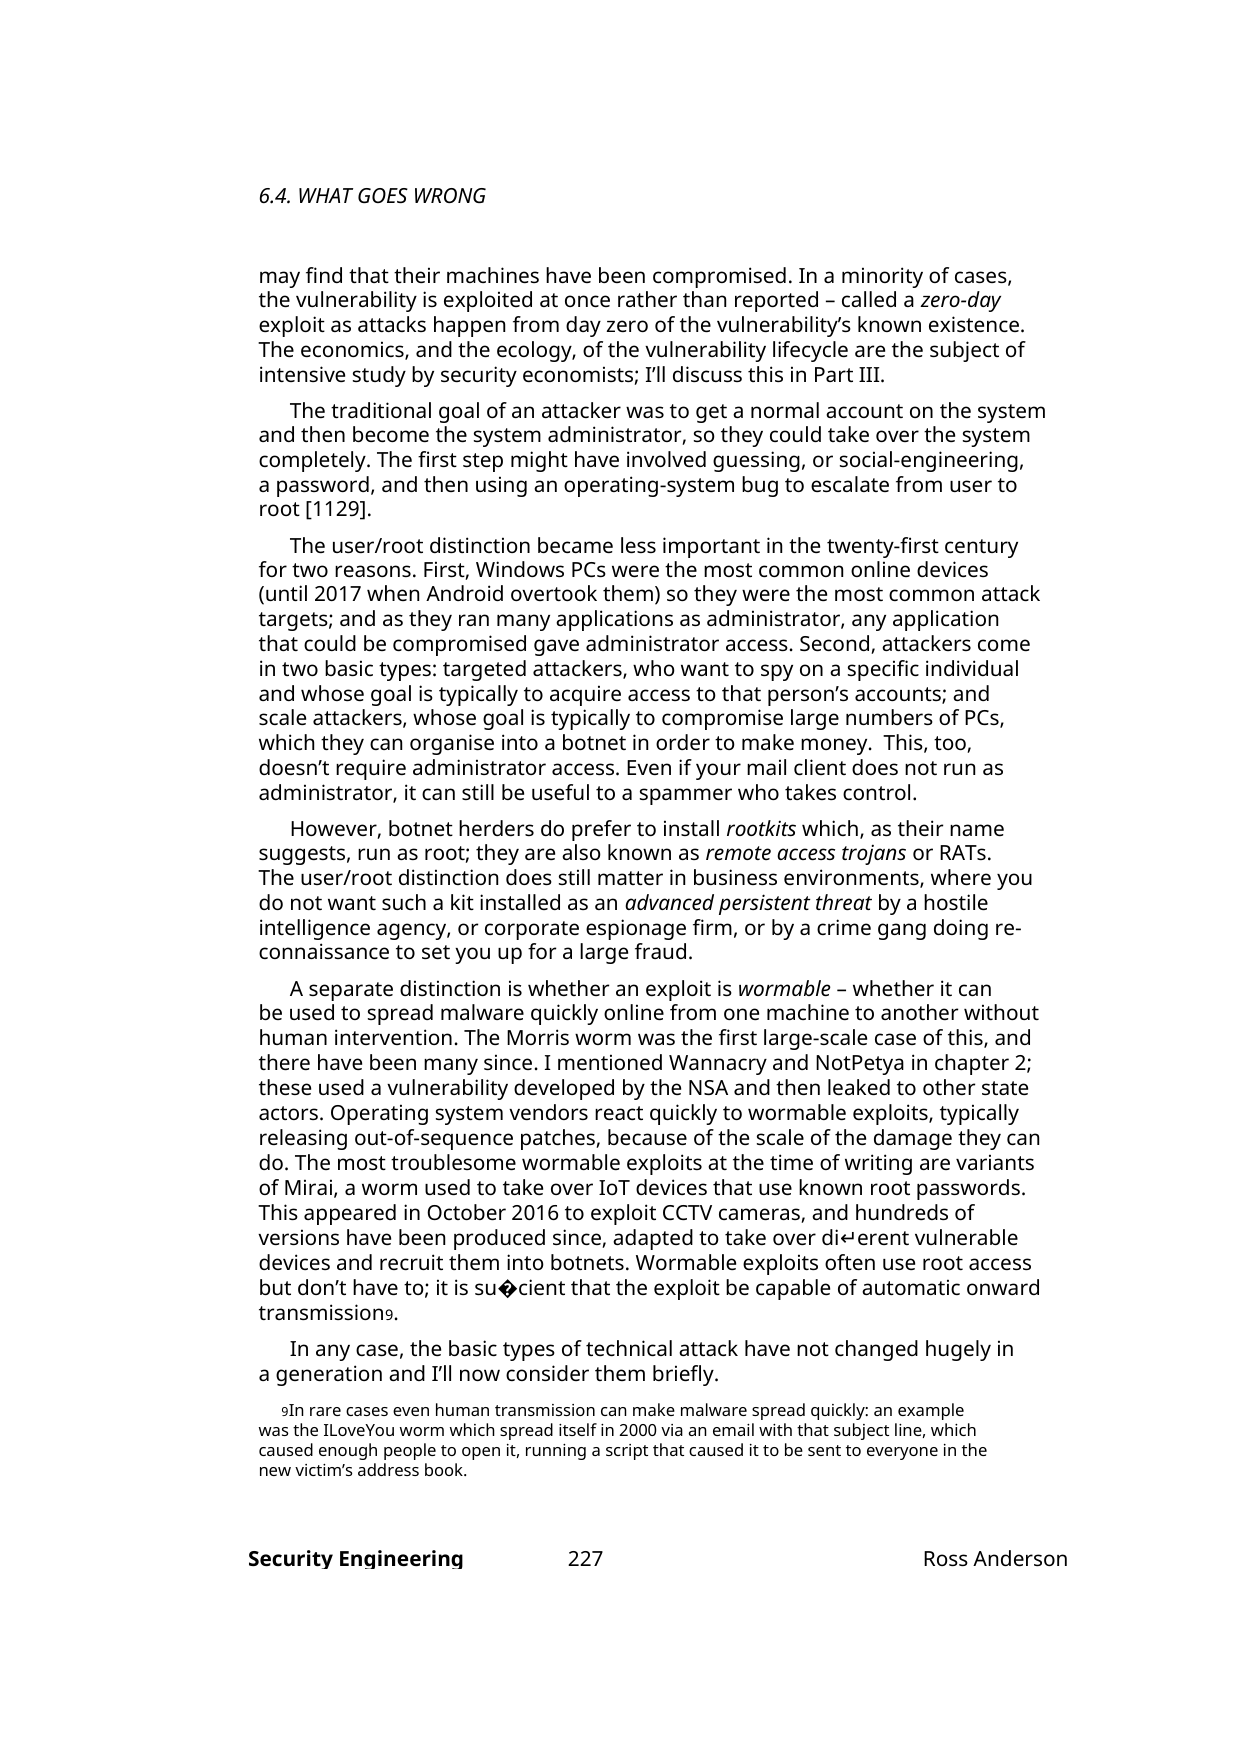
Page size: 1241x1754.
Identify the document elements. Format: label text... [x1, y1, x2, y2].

text doesn’t require administrator access. Even if your mail client does not run as administrator, it can still be useful to a spammer who takes control. [150, 756, 1090, 805]
text 6.4. WHAT GOES WRONG [150, 187, 1090, 208]
table_header 227 [507, 1515, 821, 1568]
text 9In rare cases even human transmission can make malware spread quickly: an example [150, 1401, 1090, 1421]
text suggests, run as root; they are also known as remote access trojans or RATs. The user/root distinction does still matter in business environments, where you do not want such a kit installed as an advanced persistent threat by a hostile intelligence agency, or corporate espionage ﬁrm, or by a crime gang doing re- connaissance to set you up for a large fraud. [150, 841, 1090, 965]
text a generation and I’ll now consider them brieﬂy. [150, 1364, 1090, 1385]
text may ﬁnd that their machines have been compromised. In a minority of cases, the vulnerability is exploited at once rather than reported – called a zero-day exploit as attacks happen from day zero of the vulnerability’s known existence. The economics, and the ecology, of the vulnerability lifecycle are the subject of intensive study by security economists; I’ll discuss this in Part III. [150, 263, 1090, 387]
text was the ILoveYou worm which spread itself in 2000 via an email with that subject line, which caused enough people to open it, running a script that caused it to be sent to everyone in the new victim’s address book. [150, 1421, 1090, 1480]
text be used to spread malware quickly online from one machine to another without human intervention. The Morris worm was the ﬁrst large-scale case of this, and there have been many since. I mentioned Wannacry and NotPetya in chapter 2; these used a vulnerability developed by the NSA and then leaked to other state actors. Operating system vendors react quickly to wormable exploits, typically releasing out-of-sequence patches, because of the scale of the damage they can do. The most troublesome wormable exploits at the time of writing are variants of Mirai, a worm used to take over IoT devices that use known root passwords. This appeared in October 2016 to exploit CCTV cameras, and hundreds of versions have been produced since, adapted to take over di↵erent vulnerable devices and recruit them into botnets. Wormable exploits often use root access but don’t have to; it is su�cient that the exploit be capable of automatic onward transmission9. [150, 1000, 1090, 1325]
text and then become the system administrator, so they could take over the system completely. The ﬁrst step might have involved guessing, or social-engineering, a password, and then using an operating-system bug to escalate from user to root [1129]. [150, 423, 1090, 522]
text In any case, the basic types of technical attack have not changed hugely in [150, 1340, 1090, 1360]
table_header Security Engineering [194, 1515, 507, 1568]
table_header Ross Anderson [821, 1515, 1134, 1568]
text A separate distinction is whether an exploit is wormable – whether it can [150, 979, 1090, 1000]
text The traditional goal of an attacker was to get a normal account on the system [150, 402, 1090, 422]
text for two reasons. First, Windows PCs were the most common online devices (until 2017 when Android overtook them) so they were the most common attack targets; and as they ran many applications as administrator, any application that could be compromised gave administrator access. Second, attackers come in two basic types: targeted attackers, who want to spy on a speciﬁc individual and whose goal is typically to acquire access to that person’s accounts; and scale attackers, whose goal is typically to compromise large numbers of PCs, which they can organise into a botnet in order to make money. This, too, [150, 557, 1090, 756]
text However, botnet herders do prefer to install rootkits which, as their name [150, 820, 1090, 841]
text The user/root distinction became less important in the twenty-ﬁrst century [150, 536, 1090, 557]
